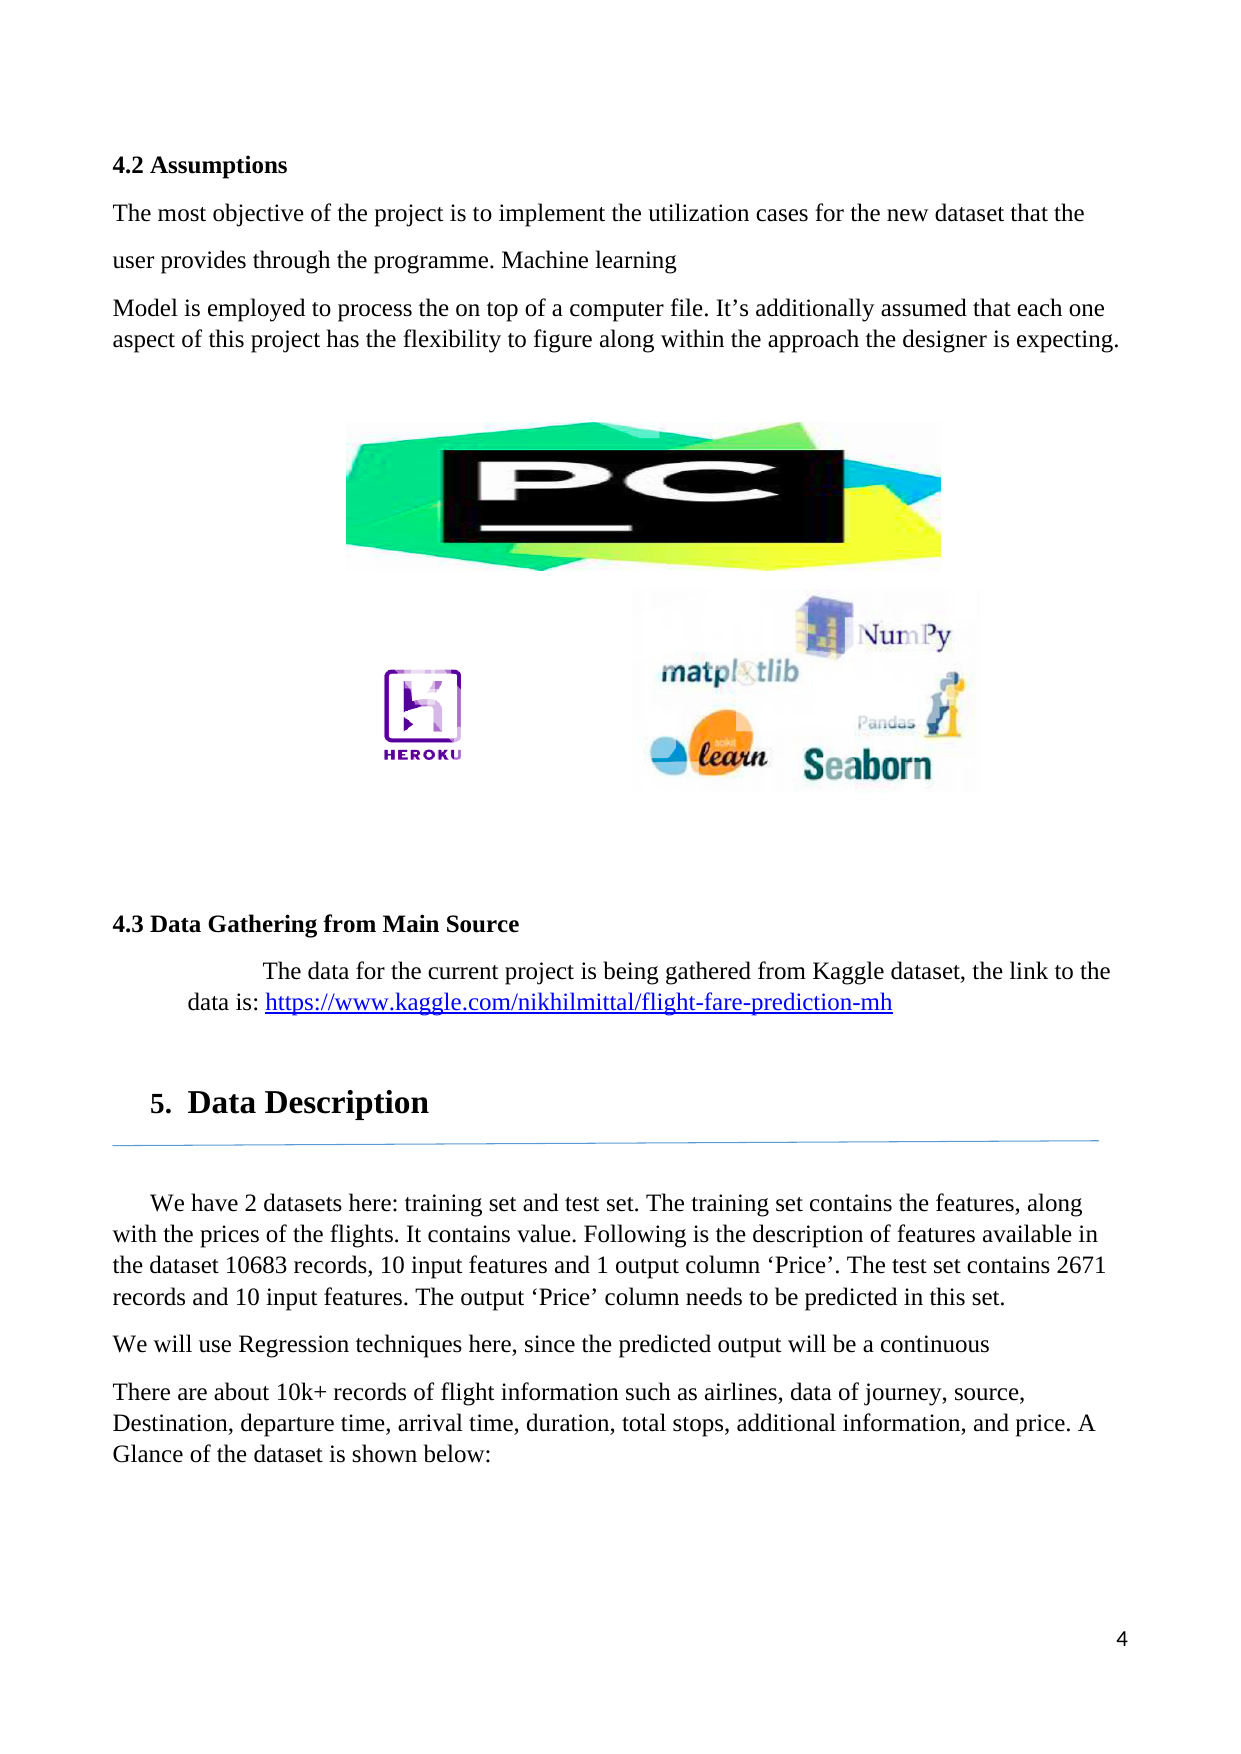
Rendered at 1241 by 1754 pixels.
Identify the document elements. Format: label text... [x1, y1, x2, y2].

text We have 2 datasets here: training set and test set. The training set contains the features, along with the prices of the flights. It contains value. Following is the description of features available in the dataset 10683 records, 10 input features and 1 output column ‘Price’. The test set contains 2671 records and 10 input features. The output ‘Price’ column needs to be predicted in this set. [112, 1188, 1128, 1310]
text We will use Regression techniques here, since the predicted output will be a continuous [112, 1329, 1128, 1358]
text The most objective of the project is to implement the utilization cases for the new dataset that the [112, 198, 1128, 226]
list Data Description [150, 1083, 1128, 1121]
text The data for the current project is being gathered from Kaggle dataset, the link to the data is: https://www.kaggle.com/nikhilmittal/flight-fare-prediction-mh [187, 956, 1128, 1016]
text There are about 10k+ records of flight information such as airlines, data of journey, source, Destination, departure time, arrival time, duration, total stops, additional information, and price. A Glance of the dataset is shown below: [112, 1377, 1128, 1468]
text Model is employed to process the on top of a computer file. It’s additionally assumed that each one aspect of this project has the flexibility to figure along within the approach the designer is expecting. [112, 293, 1128, 353]
text 4.3 Data Gathering from Main Source [112, 909, 1128, 937]
text user provides through the programme. Machine learning [112, 245, 1128, 274]
text 4.2 Assumptions [112, 150, 1128, 179]
